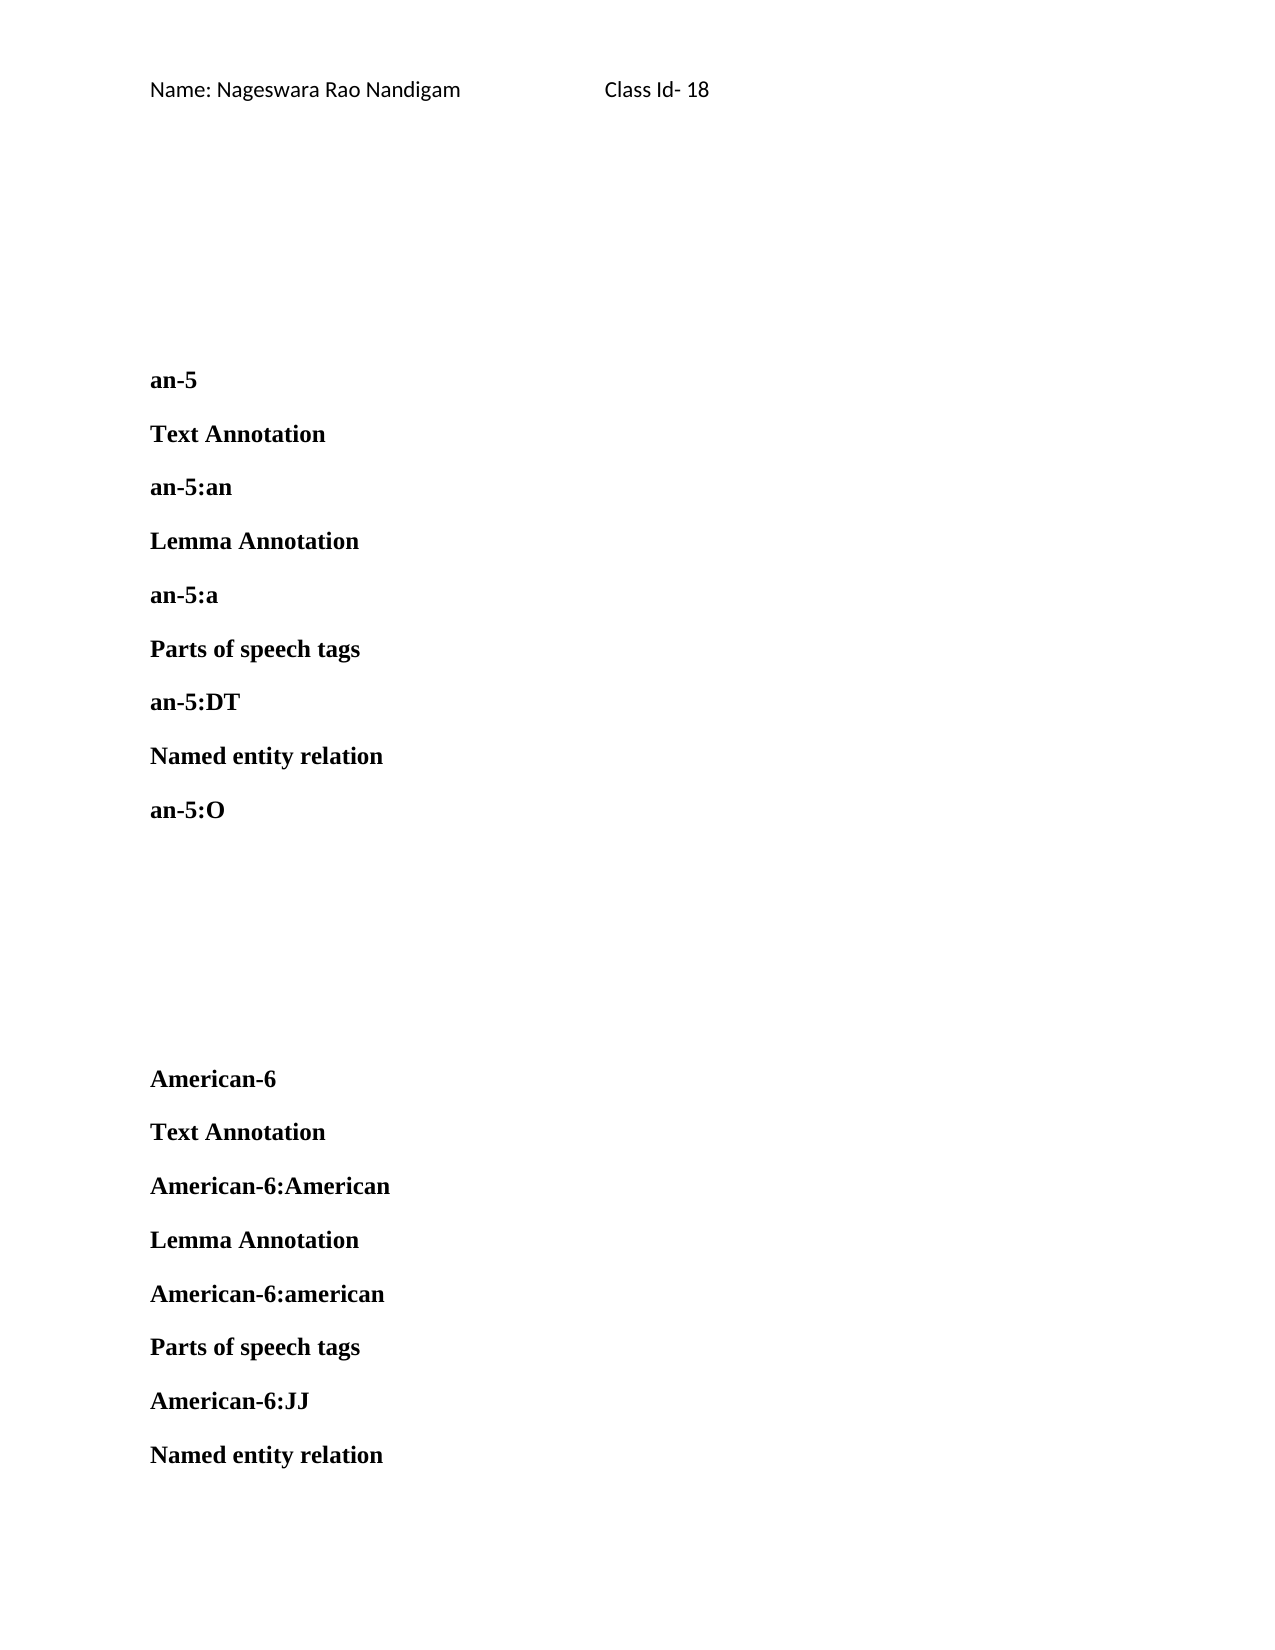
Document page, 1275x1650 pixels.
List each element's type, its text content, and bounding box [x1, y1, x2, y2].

text Parts of speech tags [150, 1332, 1125, 1361]
text an-5:DT [150, 687, 1125, 716]
text American-6:American [150, 1171, 1125, 1200]
text Lemma Annotation [150, 526, 1125, 555]
text Text Annotation [150, 1117, 1125, 1146]
text Lemma Annotation [150, 1225, 1125, 1254]
text Named entity relation [150, 741, 1125, 770]
text an-5:O [150, 795, 1125, 824]
text an-5 [150, 365, 1125, 394]
text American-6:JJ [150, 1386, 1125, 1415]
text Text Annotation [150, 419, 1125, 447]
text American-6 [150, 1064, 1125, 1092]
text an-5:an [150, 472, 1125, 501]
text an-5:a [150, 580, 1125, 609]
text American-6:american [150, 1279, 1125, 1307]
text Named entity relation [150, 1440, 1125, 1469]
text Parts of speech tags [150, 634, 1125, 662]
